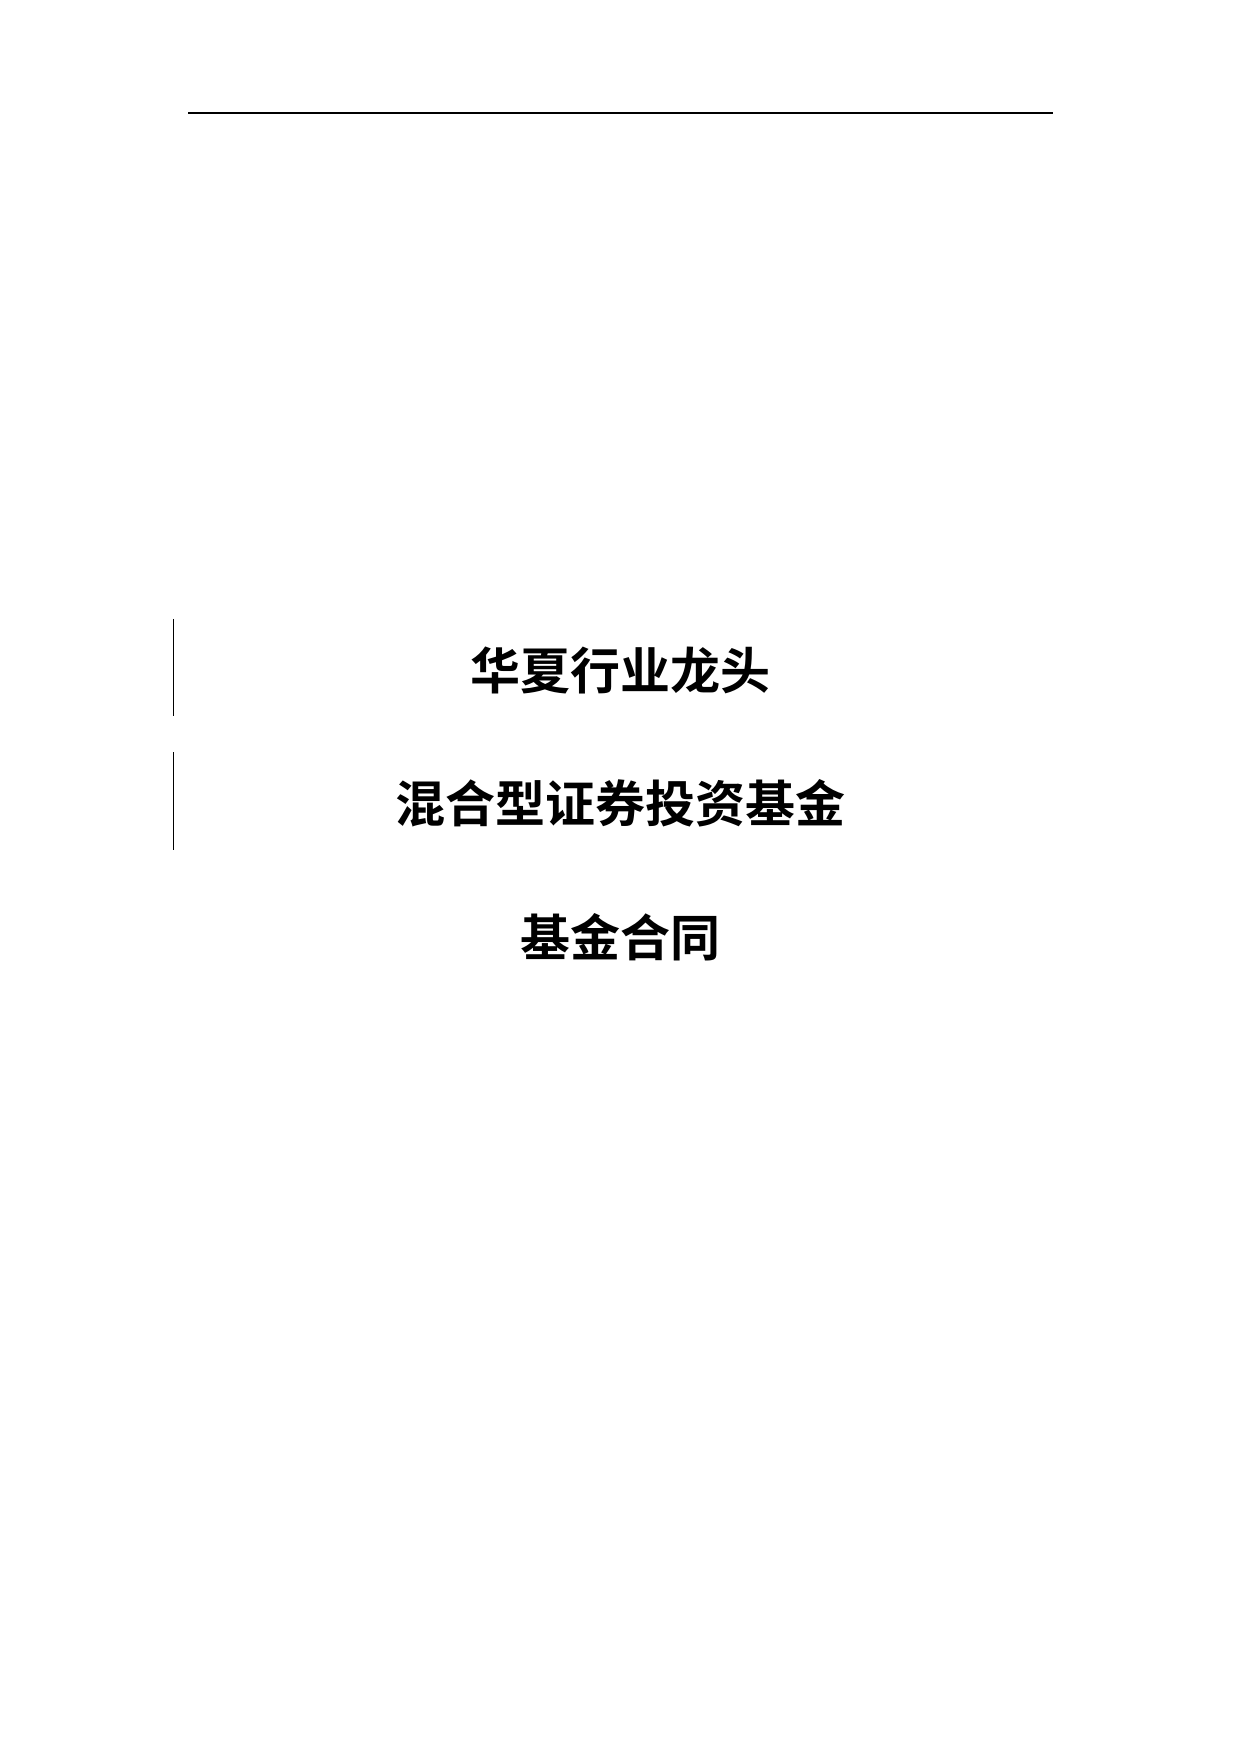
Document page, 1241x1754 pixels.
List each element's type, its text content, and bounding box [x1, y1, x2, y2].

text 华夏行业龙头 [187, 619, 1053, 716]
text 基金合同 [187, 886, 1053, 983]
text 混合型证券投资基金 [187, 752, 1053, 850]
